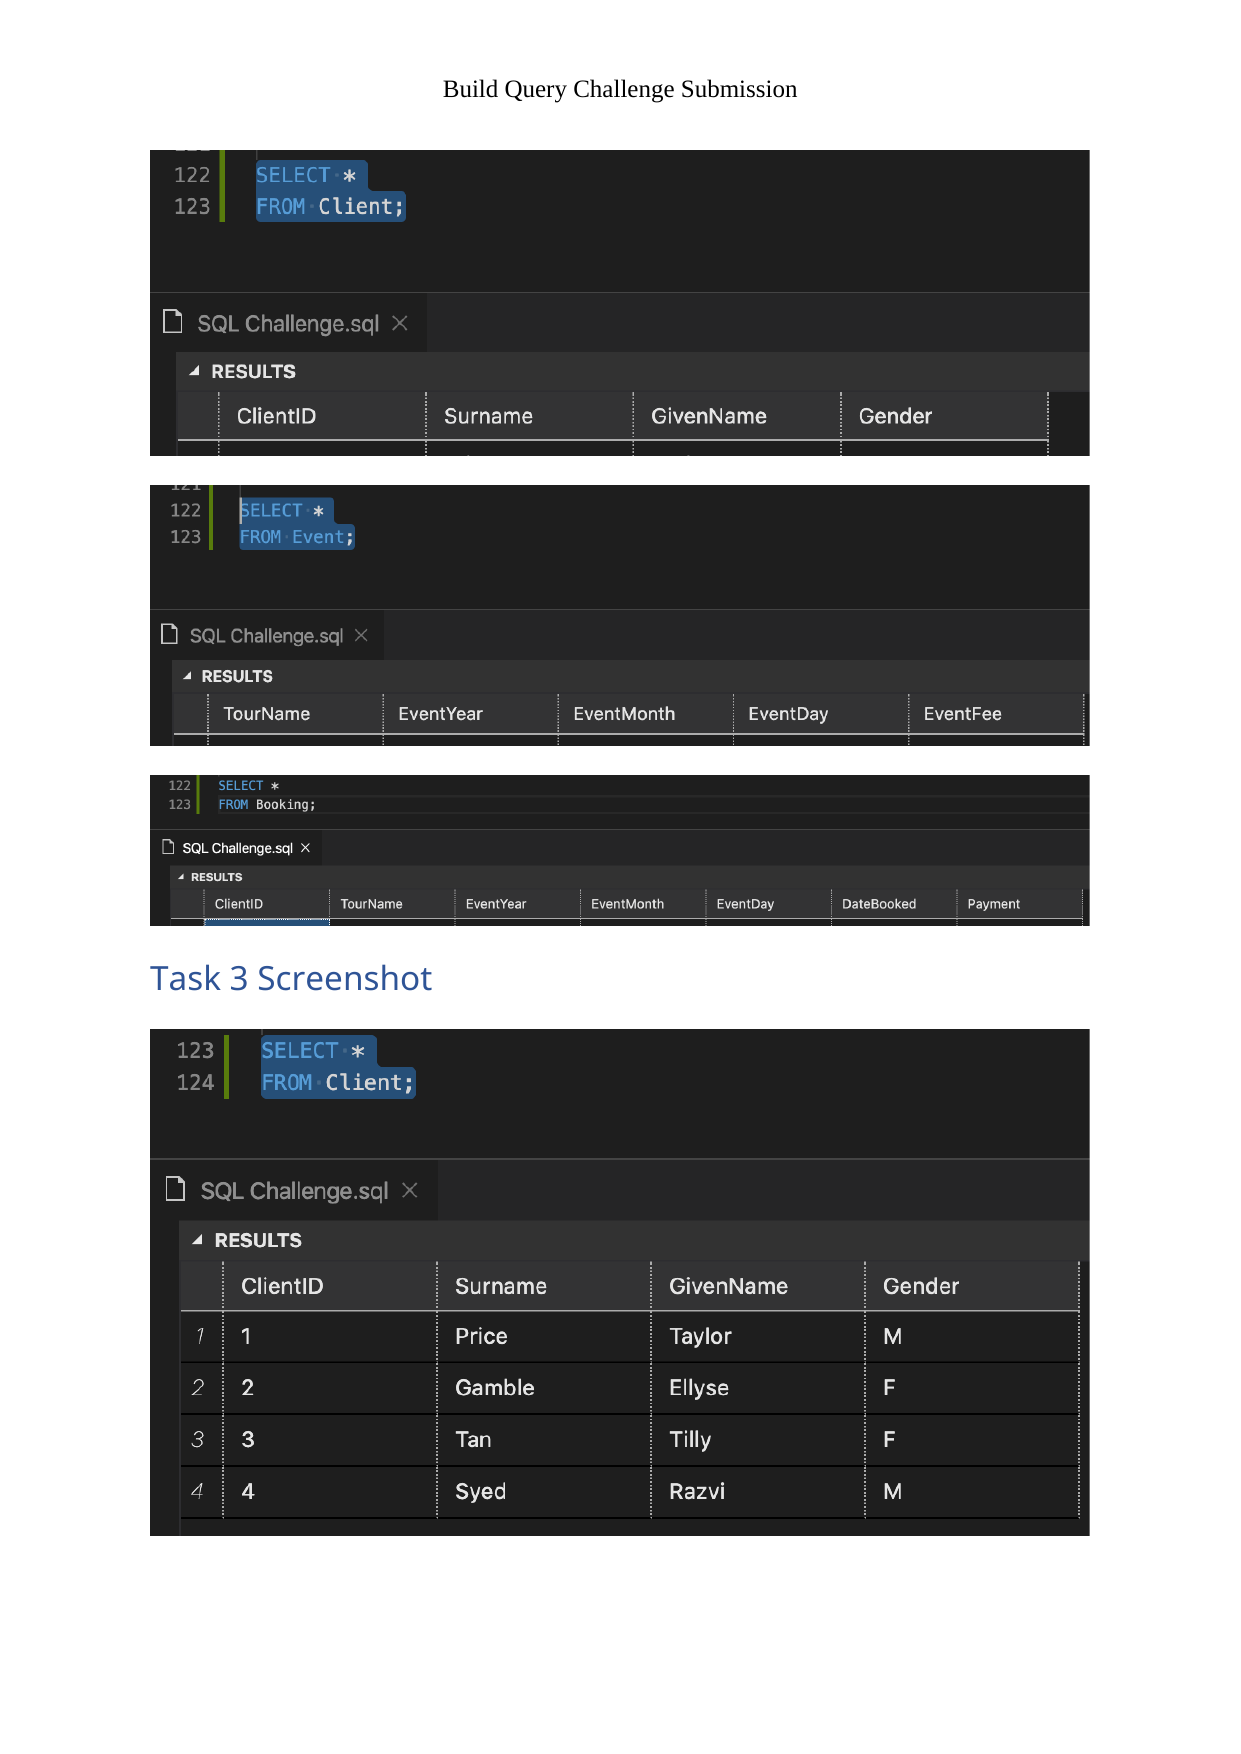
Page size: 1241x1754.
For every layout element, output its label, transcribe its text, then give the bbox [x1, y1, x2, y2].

picture [150, 150, 1090, 456]
picture [150, 775, 1090, 926]
picture [150, 1029, 1090, 1536]
subtitle Task 3 Screenshot [150, 955, 1090, 1000]
picture [150, 485, 1090, 746]
